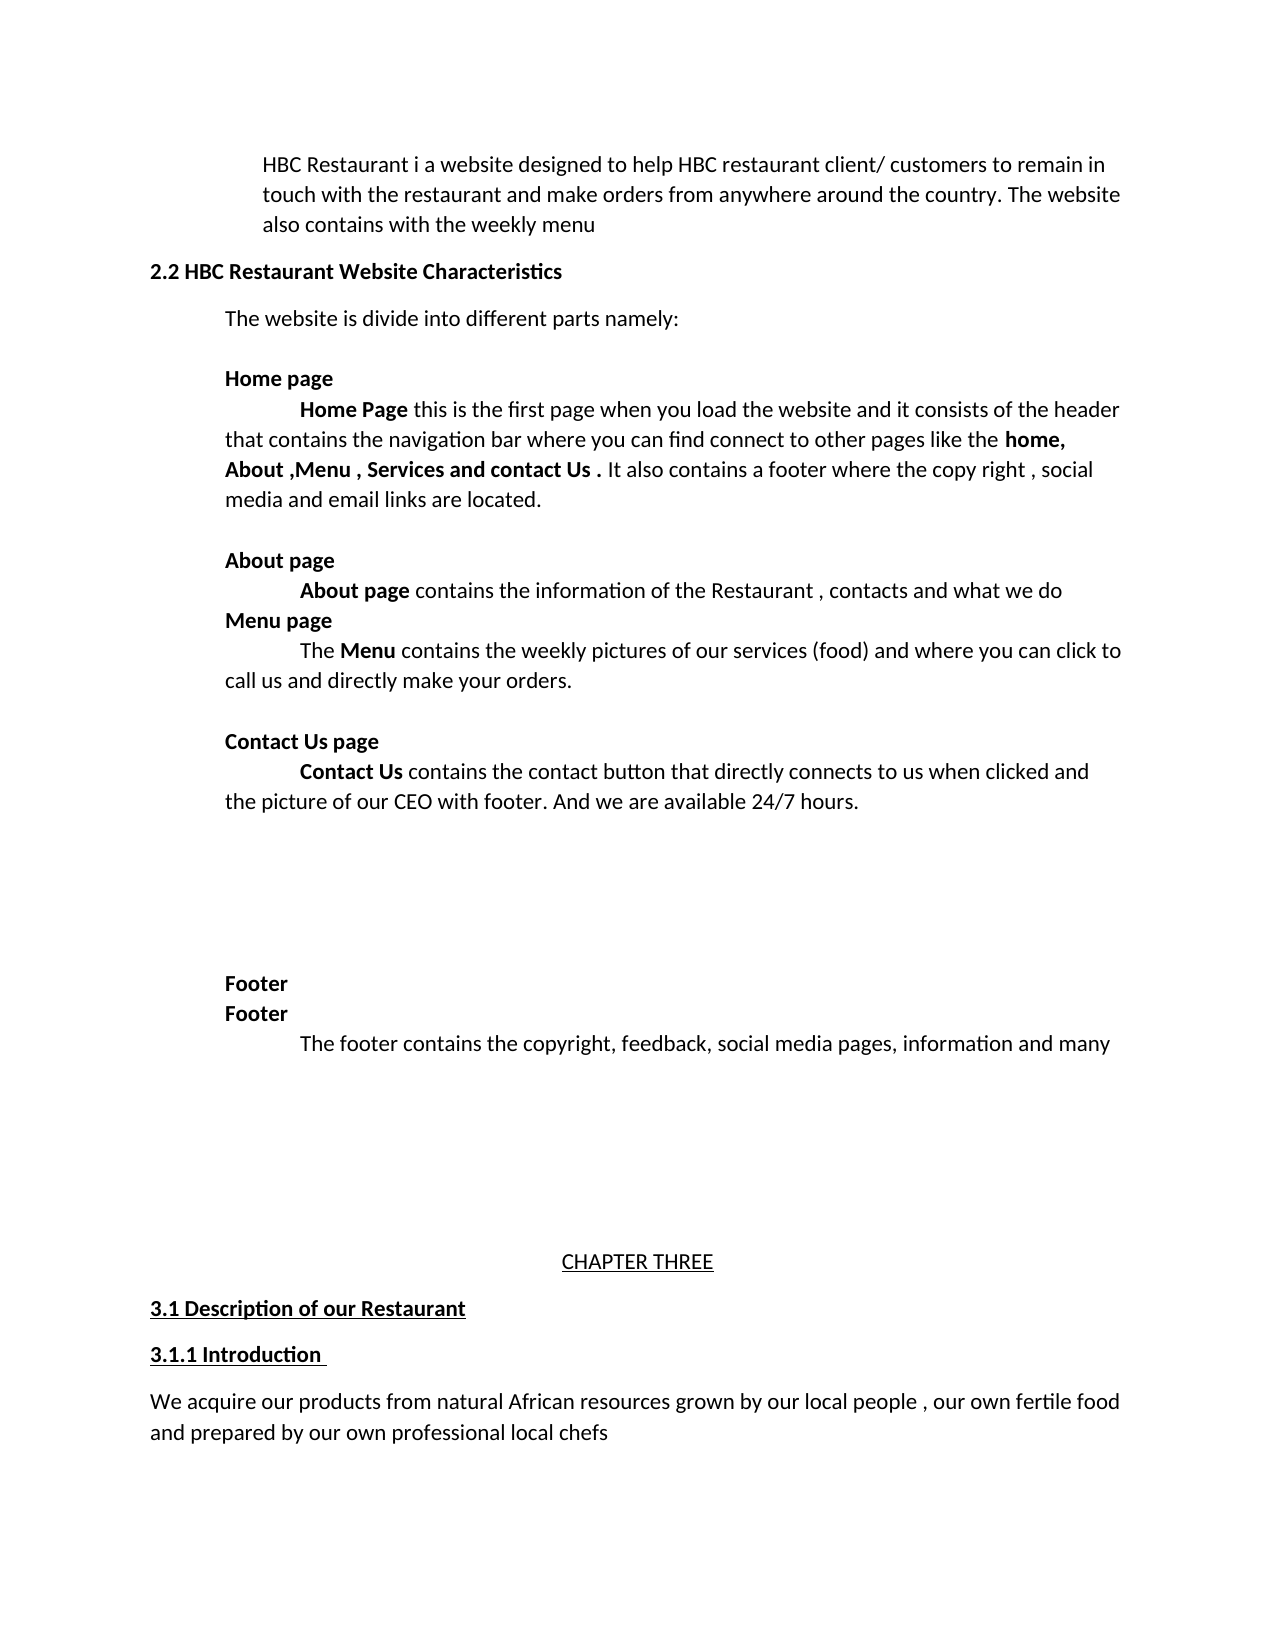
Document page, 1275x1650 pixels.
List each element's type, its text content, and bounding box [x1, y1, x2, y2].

list The website is divide into different parts namely: [225, 304, 1125, 332]
text CHAPTER THREE [150, 1247, 1125, 1275]
list Home Page this is the first page when you load the website and it consists of the header that contains the navigation bar where you can find connect to other pages like the home, About ,Menu , Services and contact Us . It also contains a footer where the copy right , social media and email links are located. [225, 395, 1125, 513]
list Contact Us contains the contact button that directly connects to us when clicked and the picture of our CEO with footer. And we are available 24/7 hours. [225, 757, 1125, 816]
text We acquire our products from natural African resources grown by our local people , our own fertile food and prepared by our own professional local chefs [150, 1387, 1125, 1446]
list About page contains the information of the Restaurant , contacts and what we do [225, 576, 1125, 604]
list Footer [225, 969, 1125, 997]
list Contact Us page [225, 727, 1125, 755]
list HBC Restaurant i a website designed to help HBC restaurant client/ customers to remain in touch with the restaurant and make orders from anywhere around the country. The website also contains with the weekly menu [262, 150, 1125, 238]
list About page [225, 546, 1125, 574]
list Footer [225, 999, 1125, 1027]
list The footer contains the copyright, feedback, social media pages, information and many [225, 1029, 1125, 1057]
text 2.2 HBC Restaurant Website Characteristics [150, 257, 1125, 285]
list The Menu contains the weekly pictures of our services (food) and where you can click to call us and directly make your orders. [225, 636, 1125, 695]
text 3.1.1 Introduction [150, 1341, 1125, 1369]
text 3.1 Description of our Restaurant [150, 1294, 1125, 1322]
list Home page [225, 364, 1125, 393]
list Menu page [225, 606, 1125, 634]
